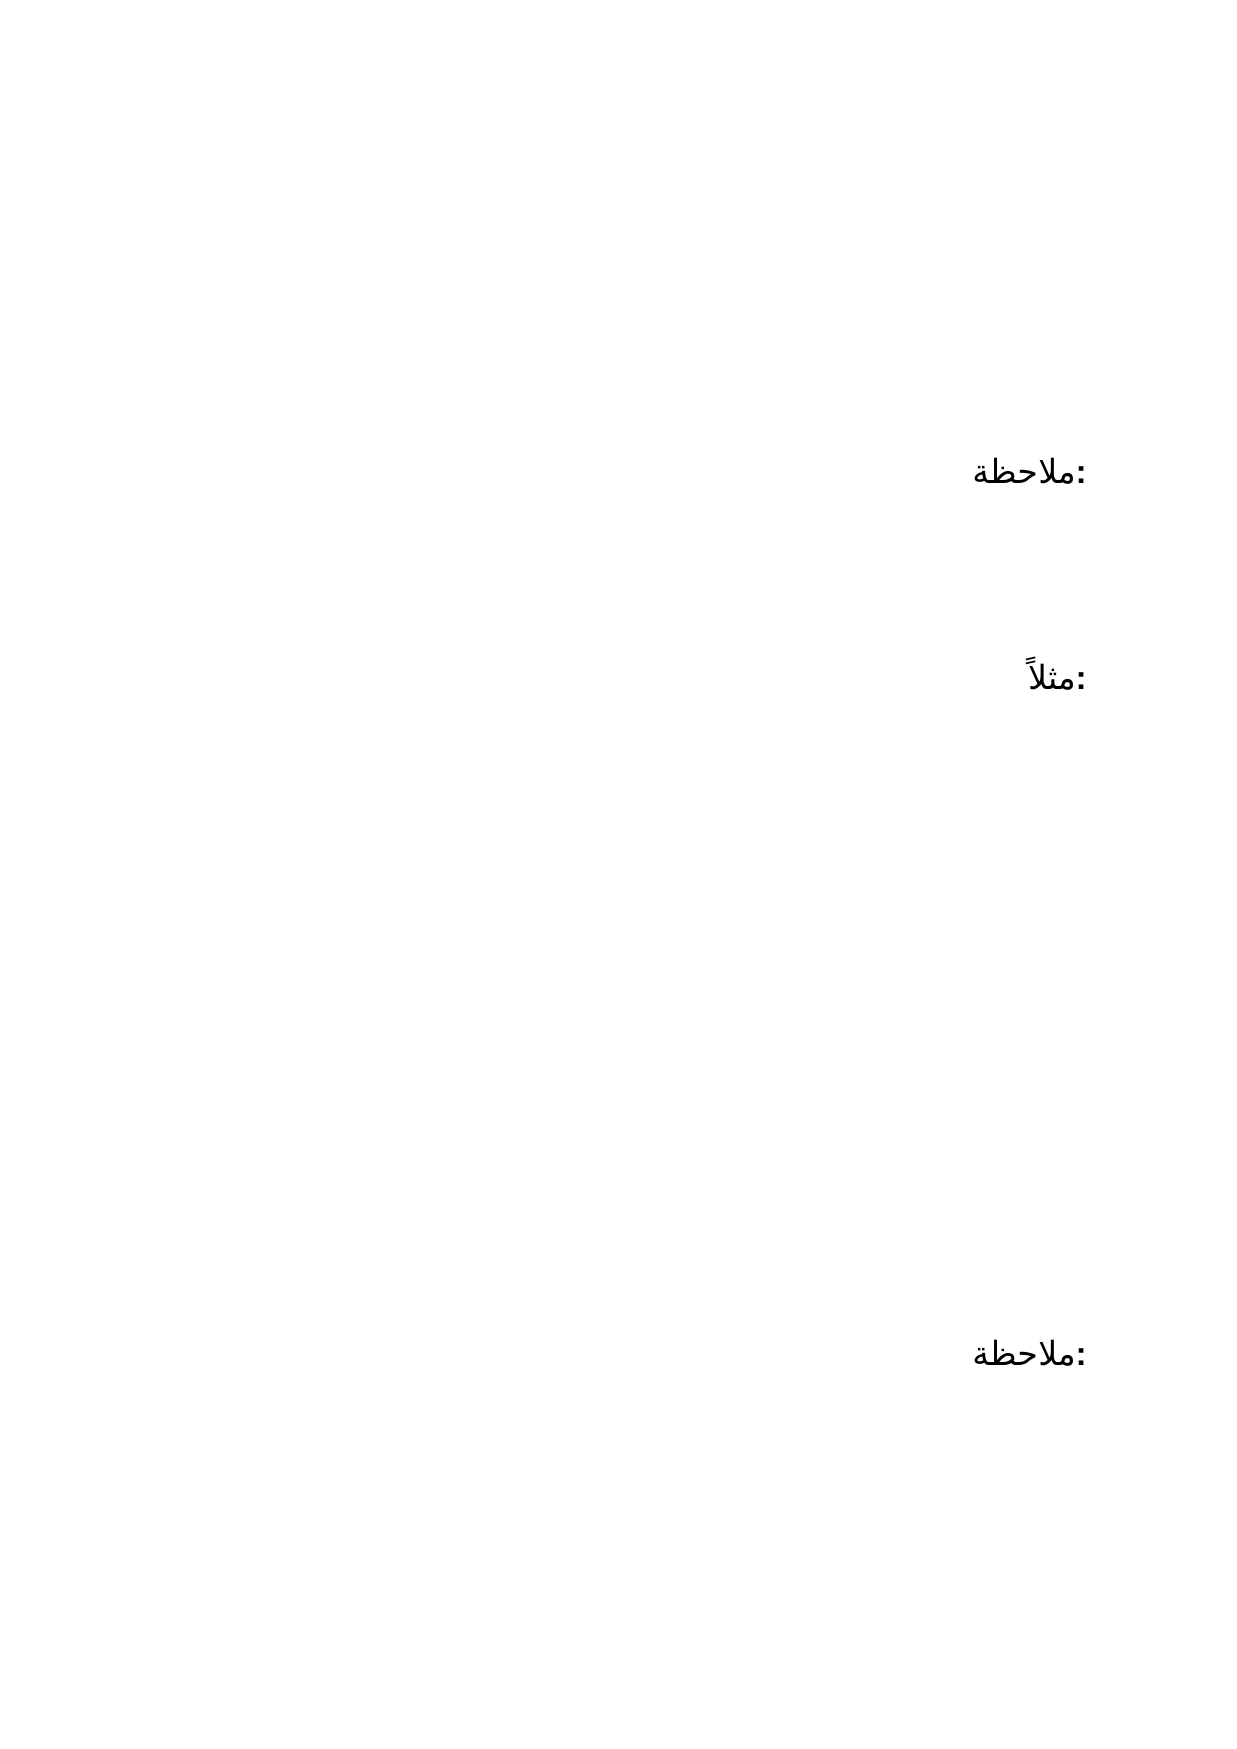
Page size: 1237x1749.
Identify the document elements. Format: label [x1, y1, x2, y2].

text [150, 150, 1086, 1573]
